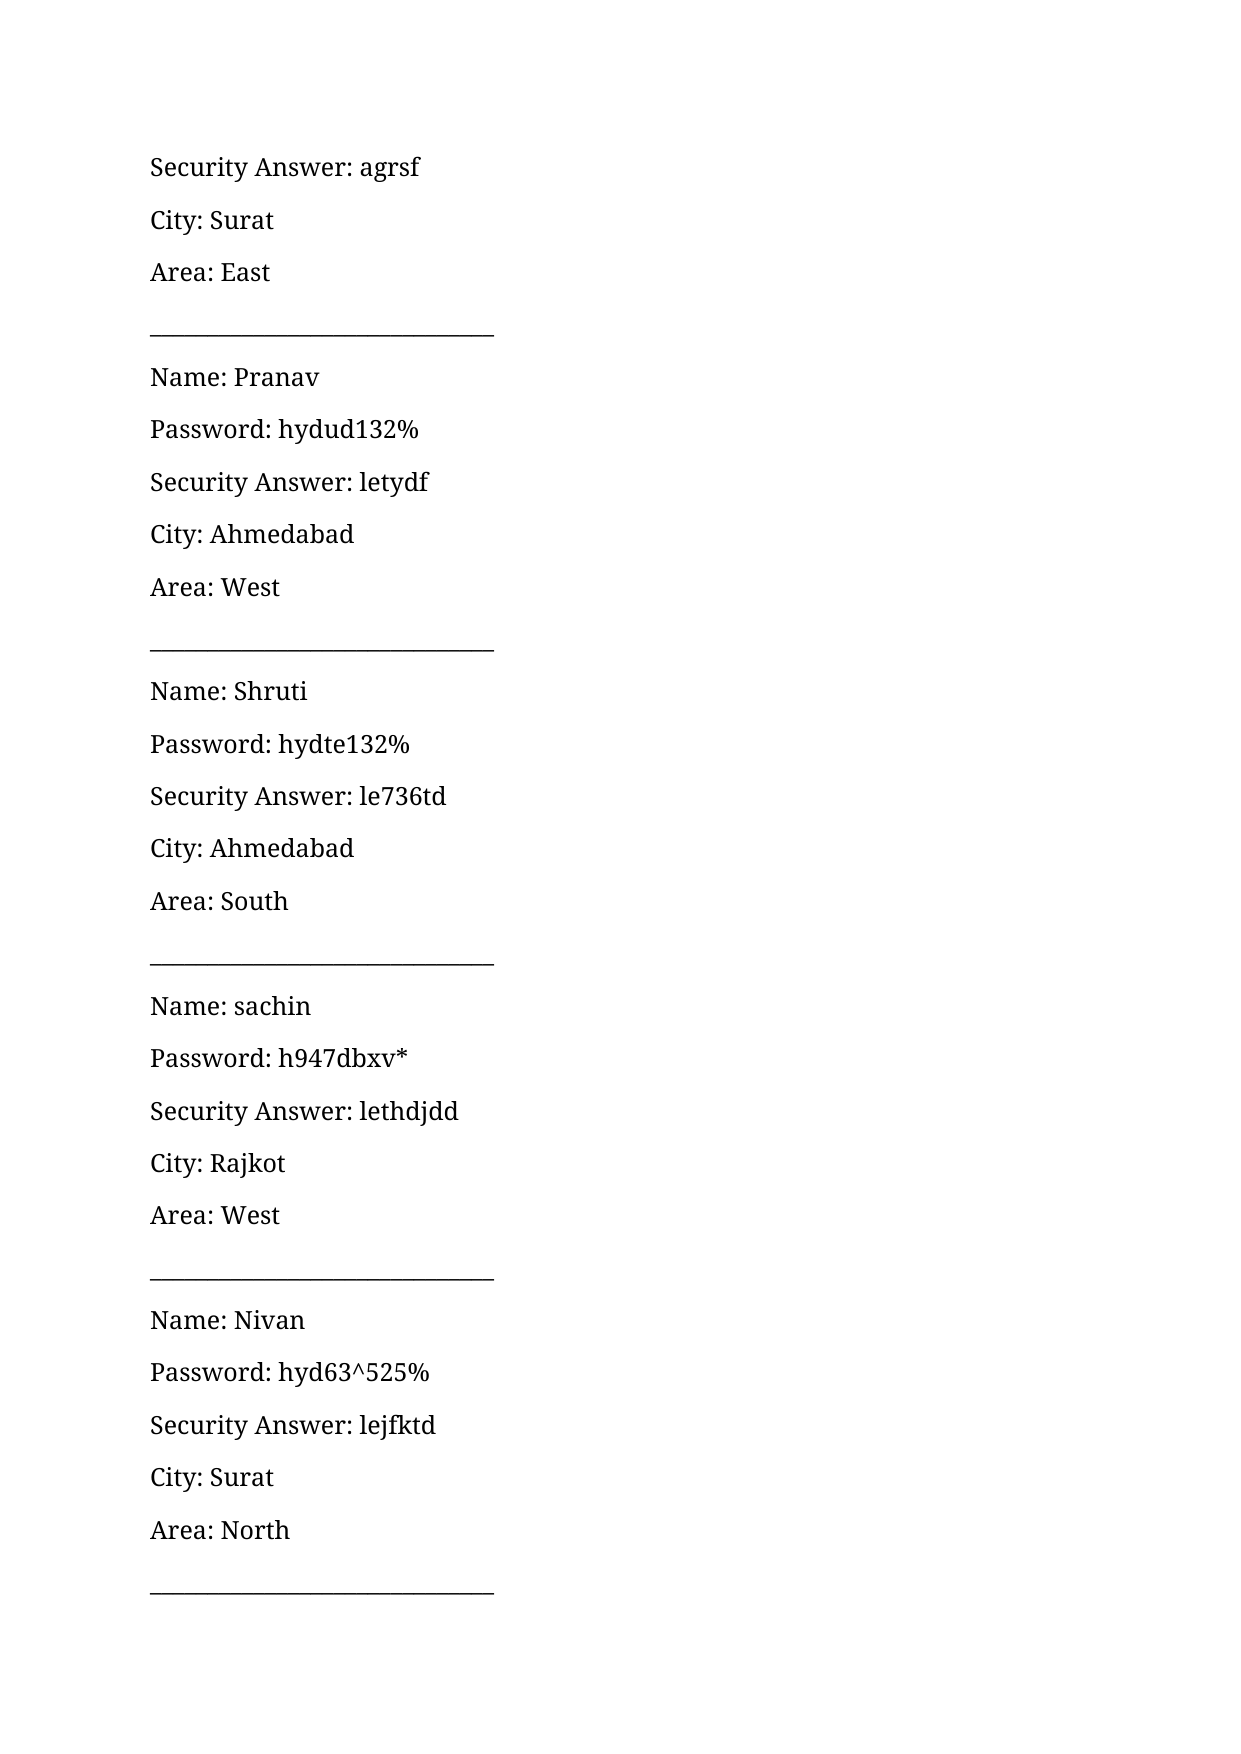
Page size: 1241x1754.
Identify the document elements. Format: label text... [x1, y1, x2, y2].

text Name: Nivan [150, 1303, 1090, 1337]
text ______________________________ [150, 936, 1090, 970]
text City: Ahmedabad [150, 517, 1090, 551]
text Area: West [150, 569, 1090, 603]
text Security Answer: agrsf [150, 150, 1090, 184]
text Area: East [150, 255, 1090, 289]
text Area: South [150, 883, 1090, 918]
text Name: Shruti [150, 674, 1090, 708]
text Security Answer: lejfktd [150, 1407, 1090, 1442]
text Password: hydud132% [150, 412, 1090, 446]
text City: Ahmedabad [150, 831, 1090, 865]
text Password: hydte132% [150, 726, 1090, 760]
text Password: h947dbxv* [150, 1041, 1090, 1075]
text ______________________________ [150, 1565, 1090, 1599]
text City: Rajkot [150, 1146, 1090, 1179]
text City: Surat [150, 202, 1090, 236]
text ______________________________ [150, 1250, 1090, 1284]
text Name: Pranav [150, 359, 1090, 394]
text ______________________________ [150, 307, 1090, 341]
text Area: West [150, 1198, 1090, 1232]
text Security Answer: letydf [150, 464, 1090, 498]
text Area: North [150, 1512, 1090, 1546]
text ______________________________ [150, 622, 1090, 656]
text Name: sachin [150, 988, 1090, 1022]
text Security Answer: le736td [150, 779, 1090, 813]
text Security Answer: lethdjdd [150, 1093, 1090, 1127]
text Password: hyd63^525% [150, 1355, 1090, 1389]
text City: Surat [150, 1460, 1090, 1494]
